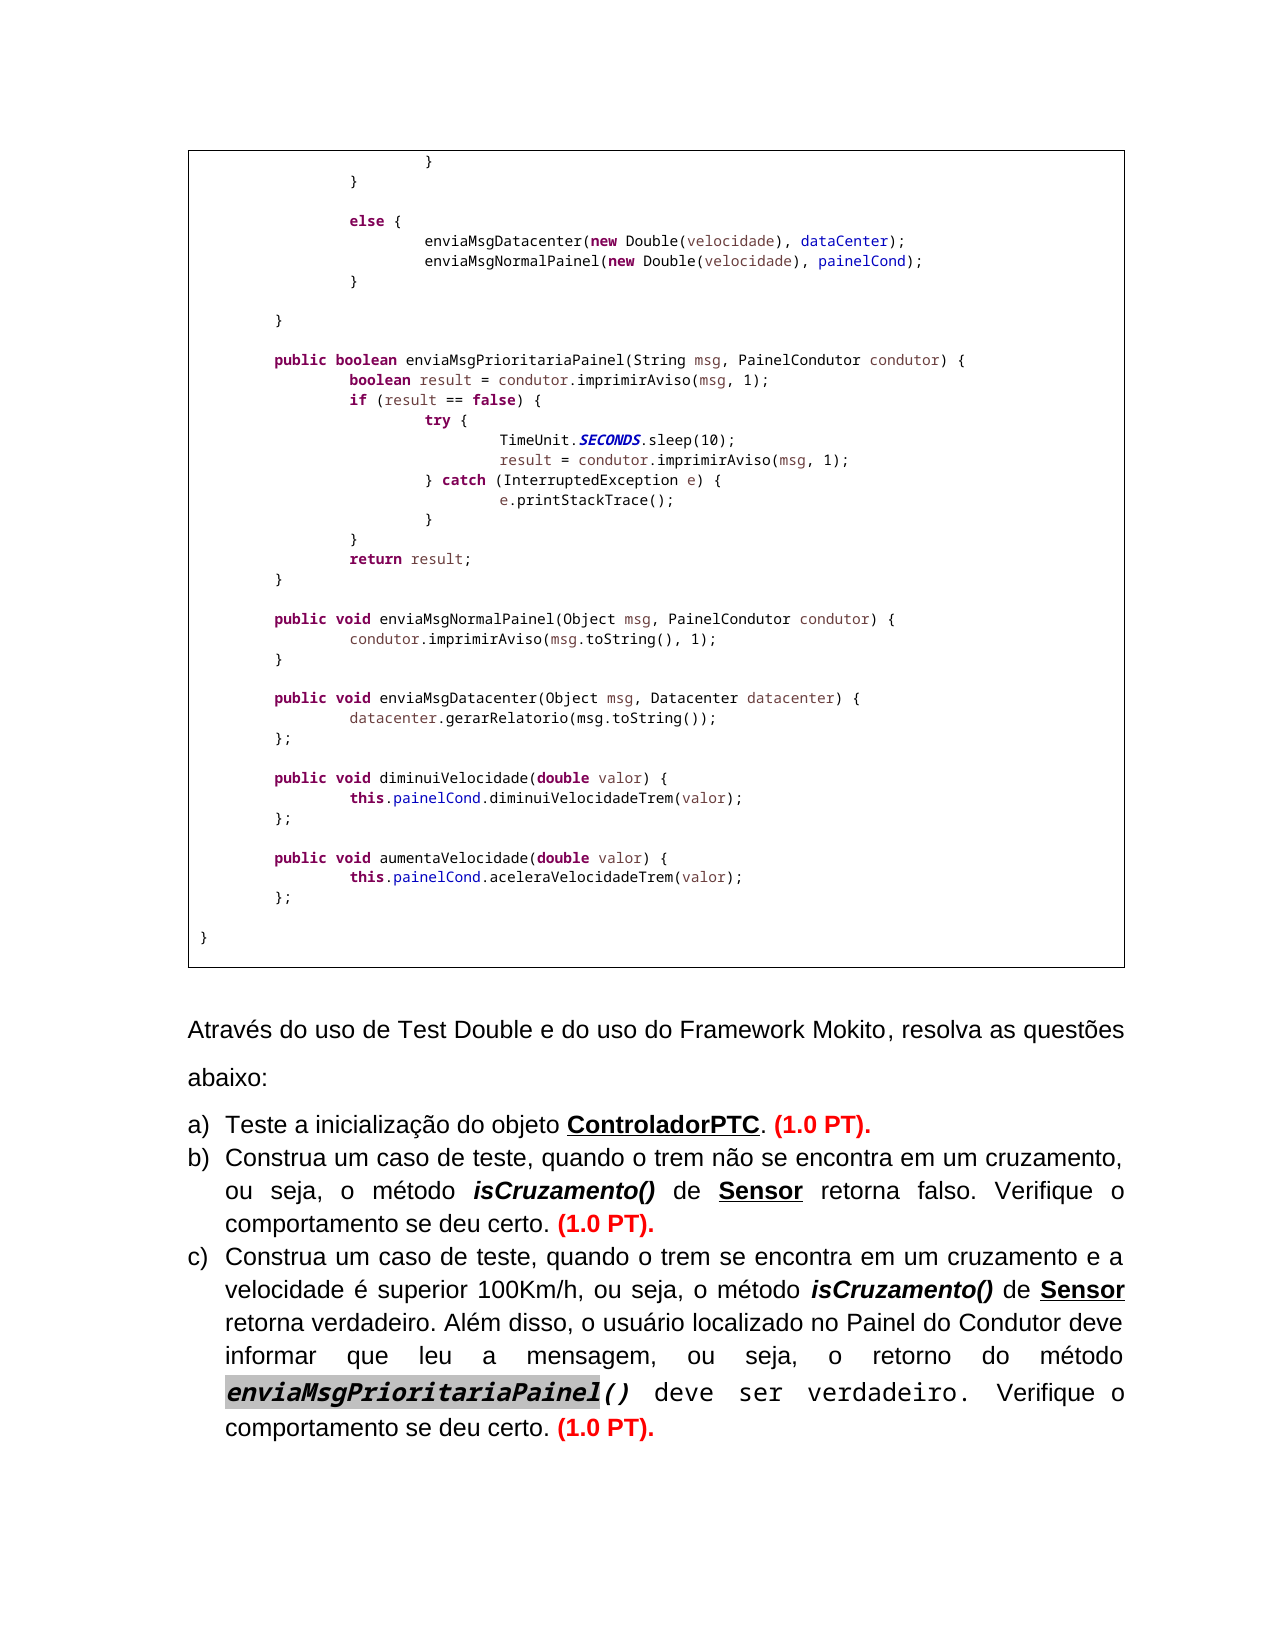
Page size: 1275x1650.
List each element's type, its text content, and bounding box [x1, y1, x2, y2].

text Através do uso de Test Double e do uso do Framework Mokito, resolva as questões abaixo: [187, 1015, 1125, 1091]
list Construa um caso de teste, quando o trem se encontra em um cruzamento e a velocidade é superior 100Km/h, ou seja, o método isCruzamento() de Sensor retorna verdadeiro. Além disso, o usuário localizado no Painel do Condutor deve informar que leu a mensagem, ou seja, o retorno do método enviaMsgPrioritariaPainel() deve ser verdadeiro. Verifique o comportamento se deu certo. (1.0 PT). [187, 1242, 1125, 1442]
list Teste a inicialização do objeto ControladorPTC. (1.0 PT). [187, 1110, 1125, 1139]
list Construa um caso de teste, quando o trem não se encontra em um cruzamento, ou seja, o método isCruzamento() de Sensor retorna falso. Verifique o comportamento se deu certo. (1.0 PT). [187, 1143, 1125, 1238]
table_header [189, 151, 1124, 967]
